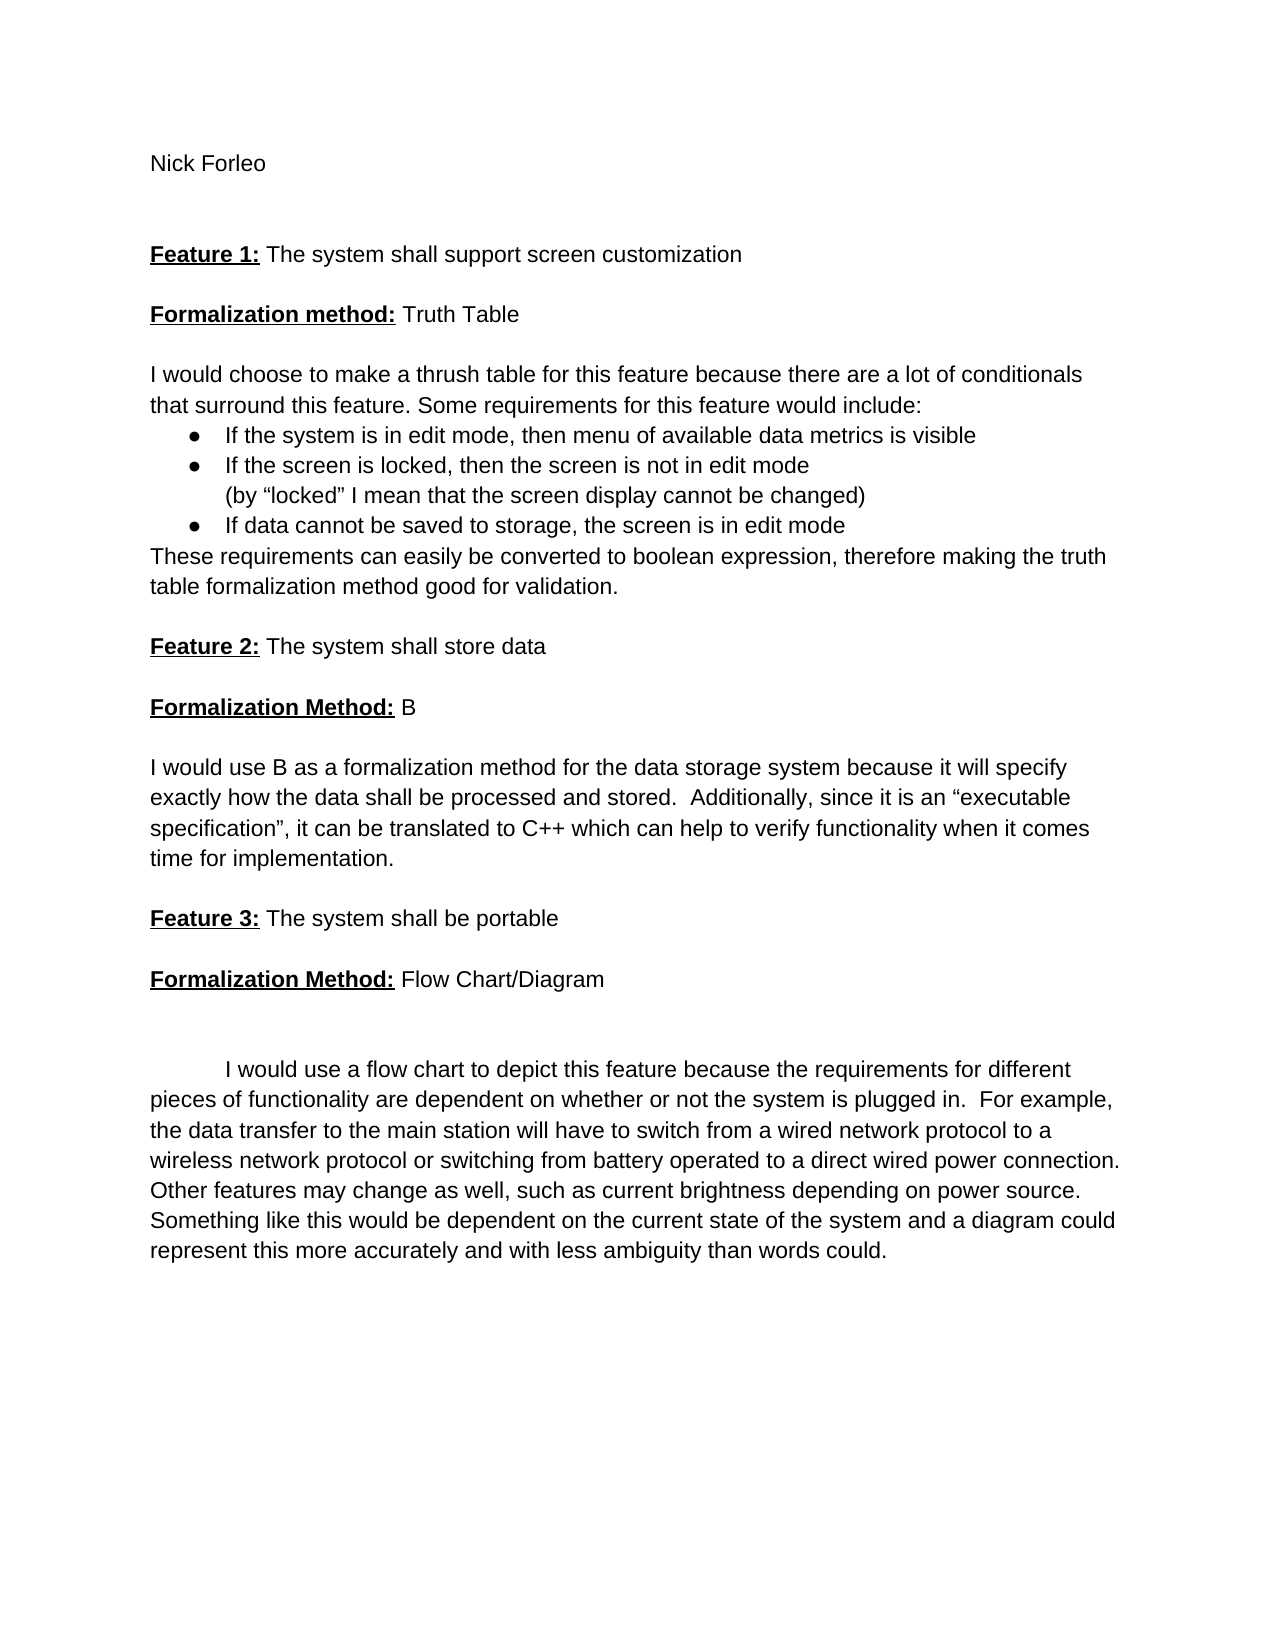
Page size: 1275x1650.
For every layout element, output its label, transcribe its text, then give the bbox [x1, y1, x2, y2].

list If the screen is locked, then the screen is not in edit mode [187, 452, 1125, 478]
text I would use B as a formalization method for the data storage system because it will specify exactly how the data shall be processed and stored. Additionally, since it is an “executable specification”, it can be translated to C++ which can help to verify functionality when it comes time for implementation. [150, 754, 1125, 871]
text Formalization Method: Flow Chart/Diagram [150, 966, 1125, 992]
list If data cannot be saved to storage, the screen is in edit mode [187, 512, 1125, 539]
text I would choose to make a thrush table for this feature because there are a lot of conditionals that surround this feature. Some requirements for this feature would include: [150, 361, 1125, 418]
list If the system is in edit mode, then menu of available data metrics is visible [187, 422, 1125, 448]
text Formalization method: Truth Table [150, 301, 1125, 327]
text Formalization Method: B [150, 694, 1125, 720]
text Feature 2: The system shall store data [150, 633, 1125, 660]
text Feature 3: The system shall be portable [150, 905, 1125, 932]
text Nick Forleo [150, 150, 1125, 176]
text Feature 1: The system shall support screen customization [150, 241, 1125, 267]
text These requirements can easily be converted to boolean expression, therefore making the truth table formalization method good for validation. [150, 543, 1125, 599]
text I would use a flow chart to depict this feature because the requirements for different pieces of functionality are dependent on whether or not the system is plugged in. For example, the data transfer to the main station will have to switch from a wired network protocol to a wireless network protocol or switching from battery operated to a direct wired power connection. Other features may change as well, such as current brightness depending on power source. Something like this would be dependent on the current state of the system and a diagram could represent this more accurately and with less ambiguity than words could. [150, 1056, 1125, 1264]
text (by “locked” I mean that the screen display cannot be changed) [225, 482, 1125, 509]
